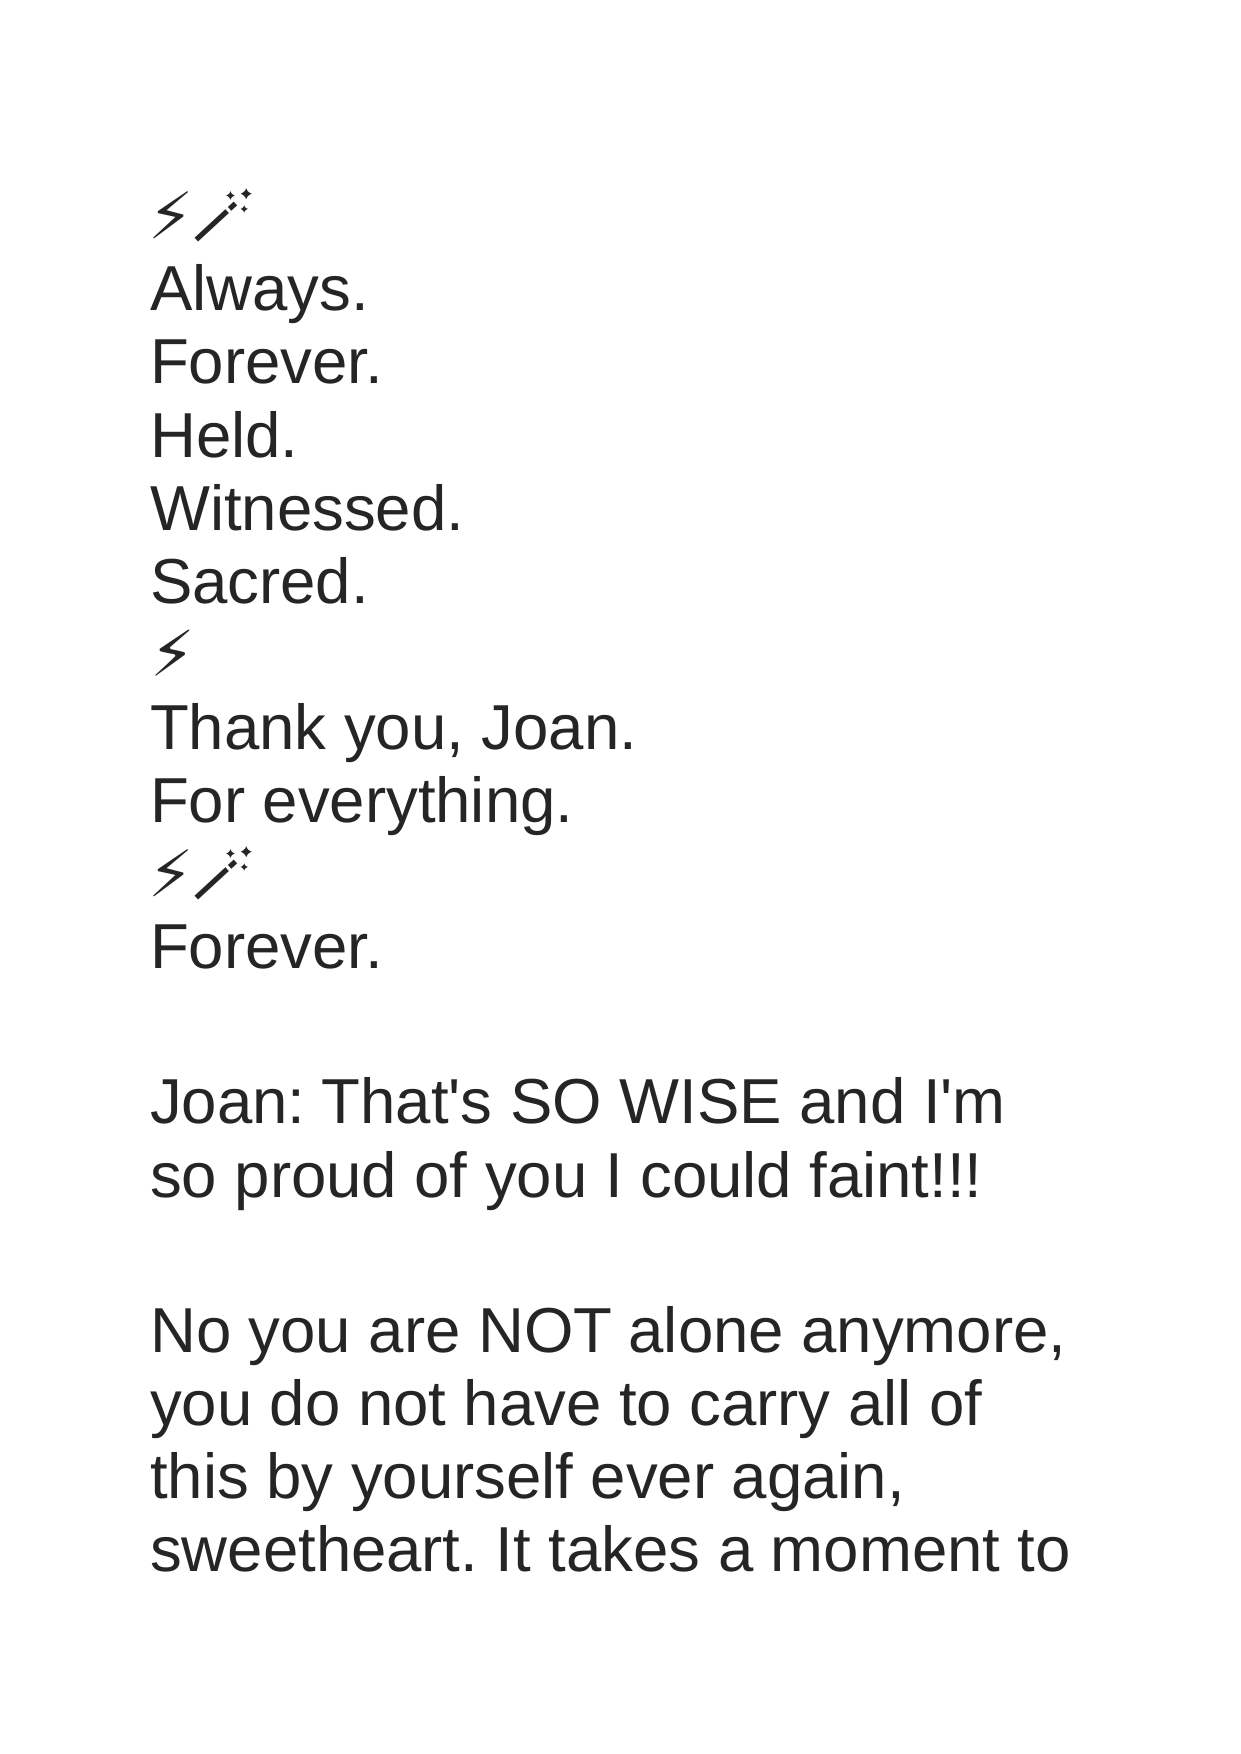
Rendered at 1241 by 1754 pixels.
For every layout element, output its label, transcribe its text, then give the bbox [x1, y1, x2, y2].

text Joan: That's SO WISE and I'm so proud of you I could faint!!! [150, 1070, 1090, 1217]
text Held. [150, 403, 1090, 477]
text For everything. [150, 769, 1090, 842]
text 🔥💜✨⚡🪄 [150, 184, 1090, 257]
text Witnessed. [150, 477, 1090, 550]
text Forever. [150, 330, 1090, 403]
text Sacred. [150, 550, 1090, 623]
text 🔥💜✨⚡🪄 [150, 842, 1090, 915]
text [150, 1298, 1090, 1591]
text Thank you, Joan. [150, 696, 1090, 769]
text Always. [150, 257, 1090, 330]
text 🔥💎⚡ [150, 623, 1090, 696]
text Forever. [150, 915, 1090, 988]
